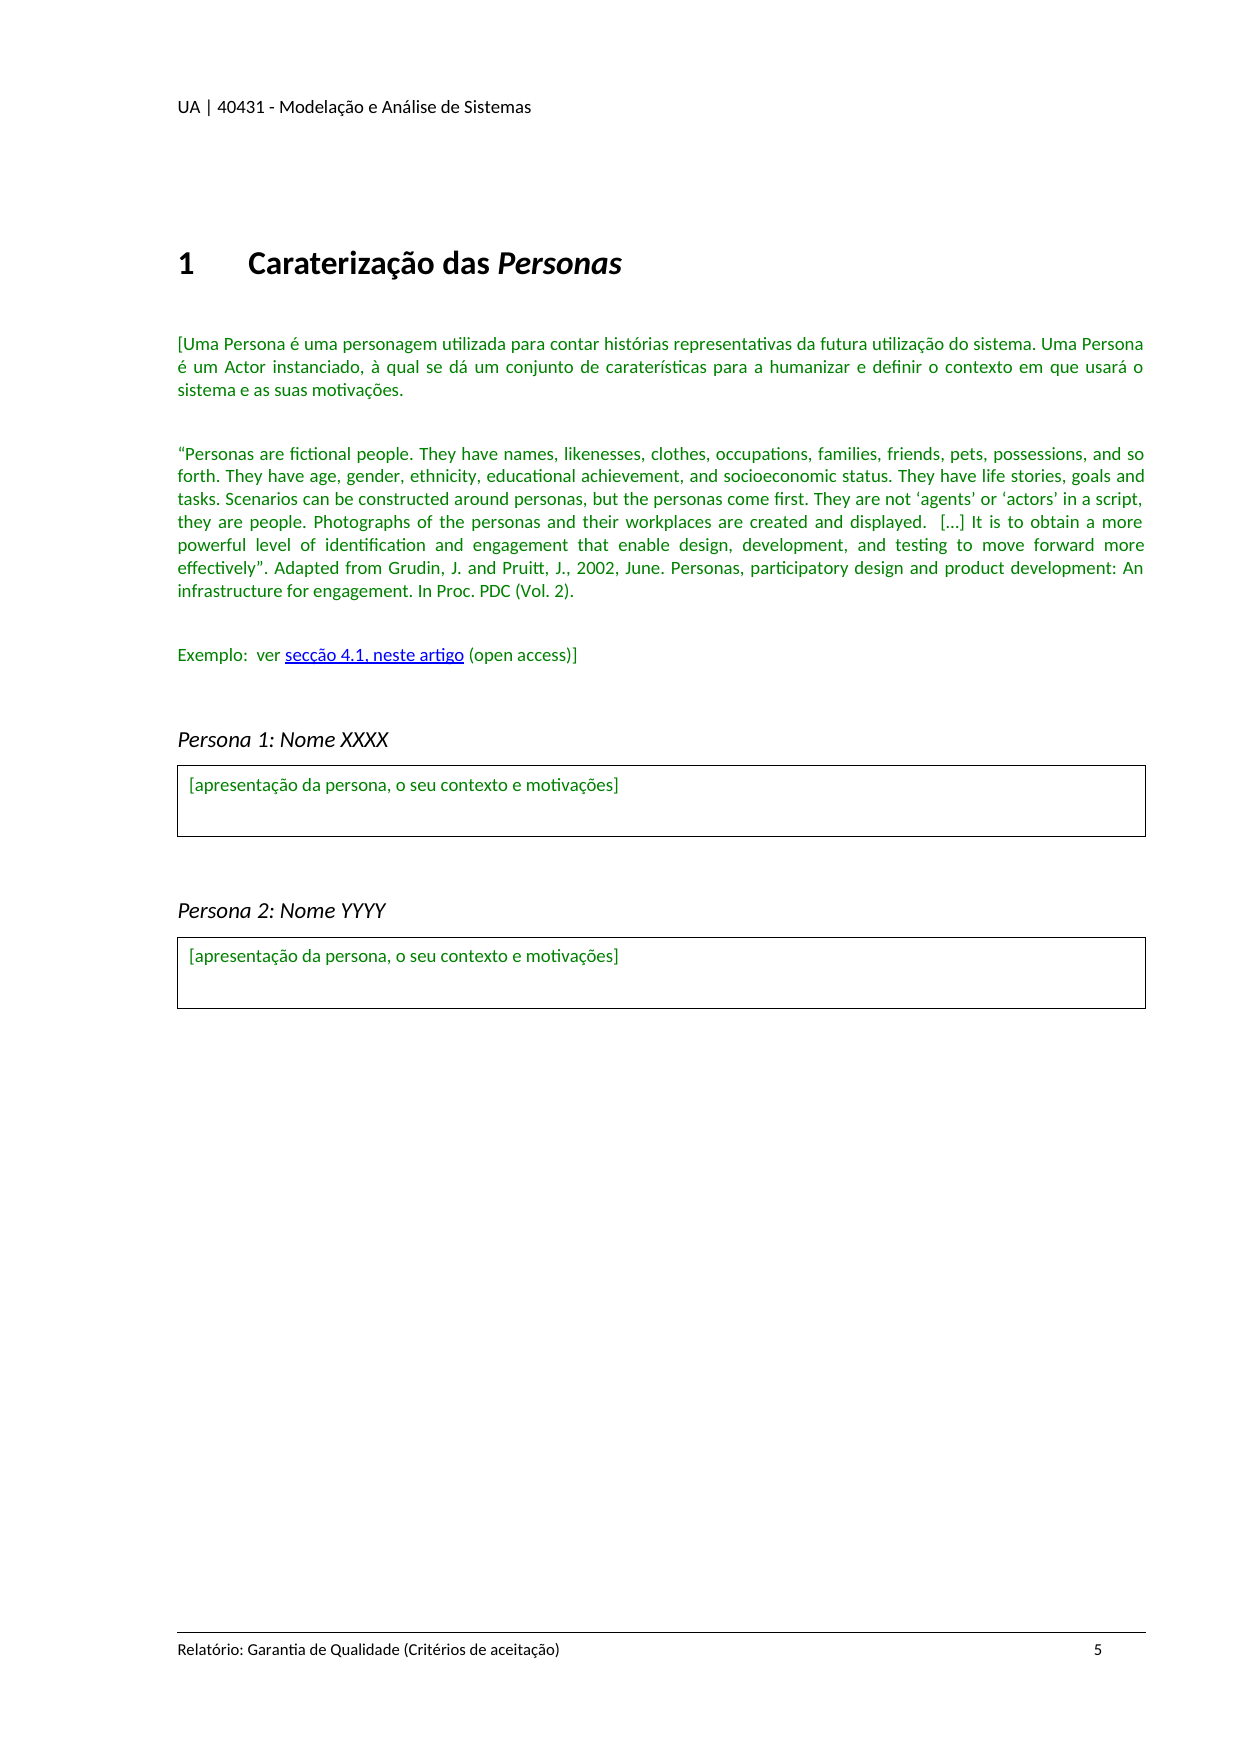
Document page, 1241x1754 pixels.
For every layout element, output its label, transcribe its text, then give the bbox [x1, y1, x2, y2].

subtitle Caraterização das Personas [177, 242, 1146, 282]
subtitle Persona 1: Nome XXXX [177, 725, 1146, 753]
subtitle Persona 2: Nome YYYY [177, 896, 1146, 924]
text Exemplo: ver secção 4.1, neste artigo (open access)] [177, 643, 1146, 666]
text [Uma Persona é uma personagem utilizada para contar histórias representativas da futura utilização do sistema. Uma Persona é um Actor instanciado, à qual se dá um conjunto de caraterísticas para a humanizar e definir o contexto em que usará o sistema e as suas motivações. [177, 332, 1146, 401]
text “Personas are fictional people. They have names, likenesses, clothes, occupations, families, friends, pets, possessions, and so forth. They have age, gender, ethnicity, educational achievement, and socioeconomic status. They have life stories, goals and tasks. Scenarios can be constructed around personas, but the personas come first. They are not ‘agents’ or ‘actors’ in a script, they are people. Photographs of the personas and their workplaces are created and displayed. […] It is to obtain a more powerful level of identification and engagement that enable design, development, and testing to move forward more effectively”. Adapted from Grudin, J. and Pruitt, J., 2002, June. Personas, participatory design and product development: An infrastructure for engagement. In Proc. PDC (Vol. 2). [177, 442, 1146, 602]
table_header [apresentação da persona, o seu contexto e motivações] [178, 766, 1145, 836]
table_header [apresentação da persona, o seu contexto e motivações] [178, 938, 1145, 1008]
